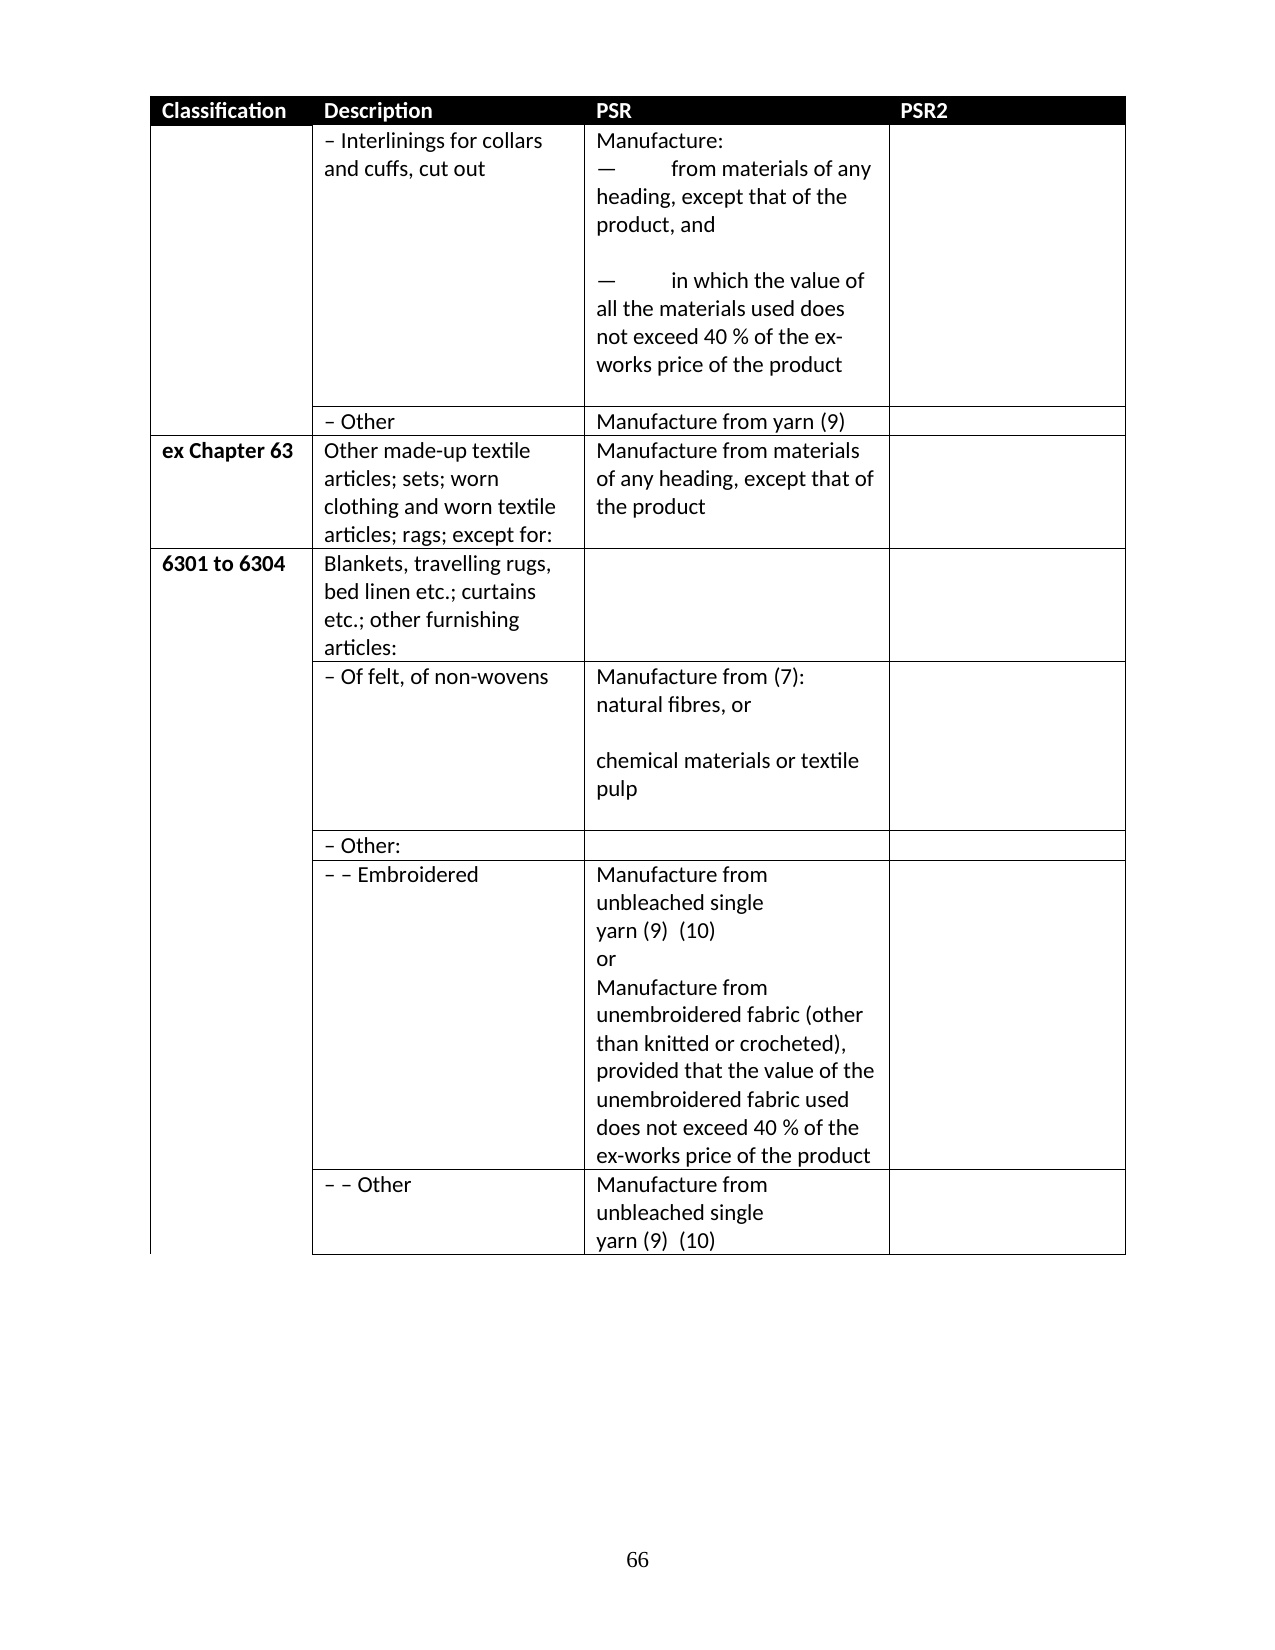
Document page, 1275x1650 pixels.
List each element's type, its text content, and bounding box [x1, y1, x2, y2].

table_cell [890, 831, 1125, 859]
table_cell Manufacture from (7): natural fibres, or chemical materials or textile pulp [585, 662, 889, 830]
table_cell Manufacture from unbleached single yarn (9) (10) or Manufacture from unembroidered fabric (other than knitted or crocheted), provided that the value of the unembroidered fabric used does not exceed 40 % of the ex-works price of the product [585, 861, 889, 1169]
table_cell [890, 436, 1125, 548]
table_header Description [313, 97, 584, 125]
table_cell [585, 549, 889, 661]
table_cell [585, 831, 889, 859]
table_cell – Other [313, 407, 584, 435]
table_cell ex Chapter 63 [151, 436, 312, 548]
table_cell – – Other [313, 1170, 584, 1254]
table_cell [890, 1170, 1125, 1254]
table_cell Manufacture: — from materials of any heading, except that of the product, and — in which the value of all the materials used does not exceed 40 % of the ex-works price of the product [585, 125, 889, 406]
table_cell Other made-up textile articles; sets; worn clothing and worn textile articles; rags; except for: [313, 436, 584, 548]
table_cell Manufacture from unbleached single yarn (9) (10) [585, 1170, 889, 1254]
table_cell – – Embroidered [313, 861, 584, 1169]
table_cell – Interlinings for collars and cuffs, cut out [313, 125, 584, 406]
table_header PSR [585, 97, 889, 125]
table_cell – Other: [313, 831, 584, 859]
table_header Classification [151, 97, 312, 125]
table_cell Manufacture from materials of any heading, except that of the product [585, 436, 889, 548]
table_cell [890, 125, 1125, 406]
table_cell [890, 861, 1125, 1169]
table_cell 6301 to 6304 [151, 549, 312, 1254]
table_cell [890, 662, 1125, 830]
table_cell – Of felt, of non-wovens [313, 662, 584, 830]
table_cell Blankets, travelling rugs, bed linen etc.; curtains etc.; other furnishing articles: [313, 549, 584, 661]
table_cell [890, 549, 1125, 661]
table_header PSR2 [890, 97, 1125, 125]
table_cell [890, 407, 1125, 435]
table_cell Manufacture from yarn (9) [585, 407, 889, 435]
